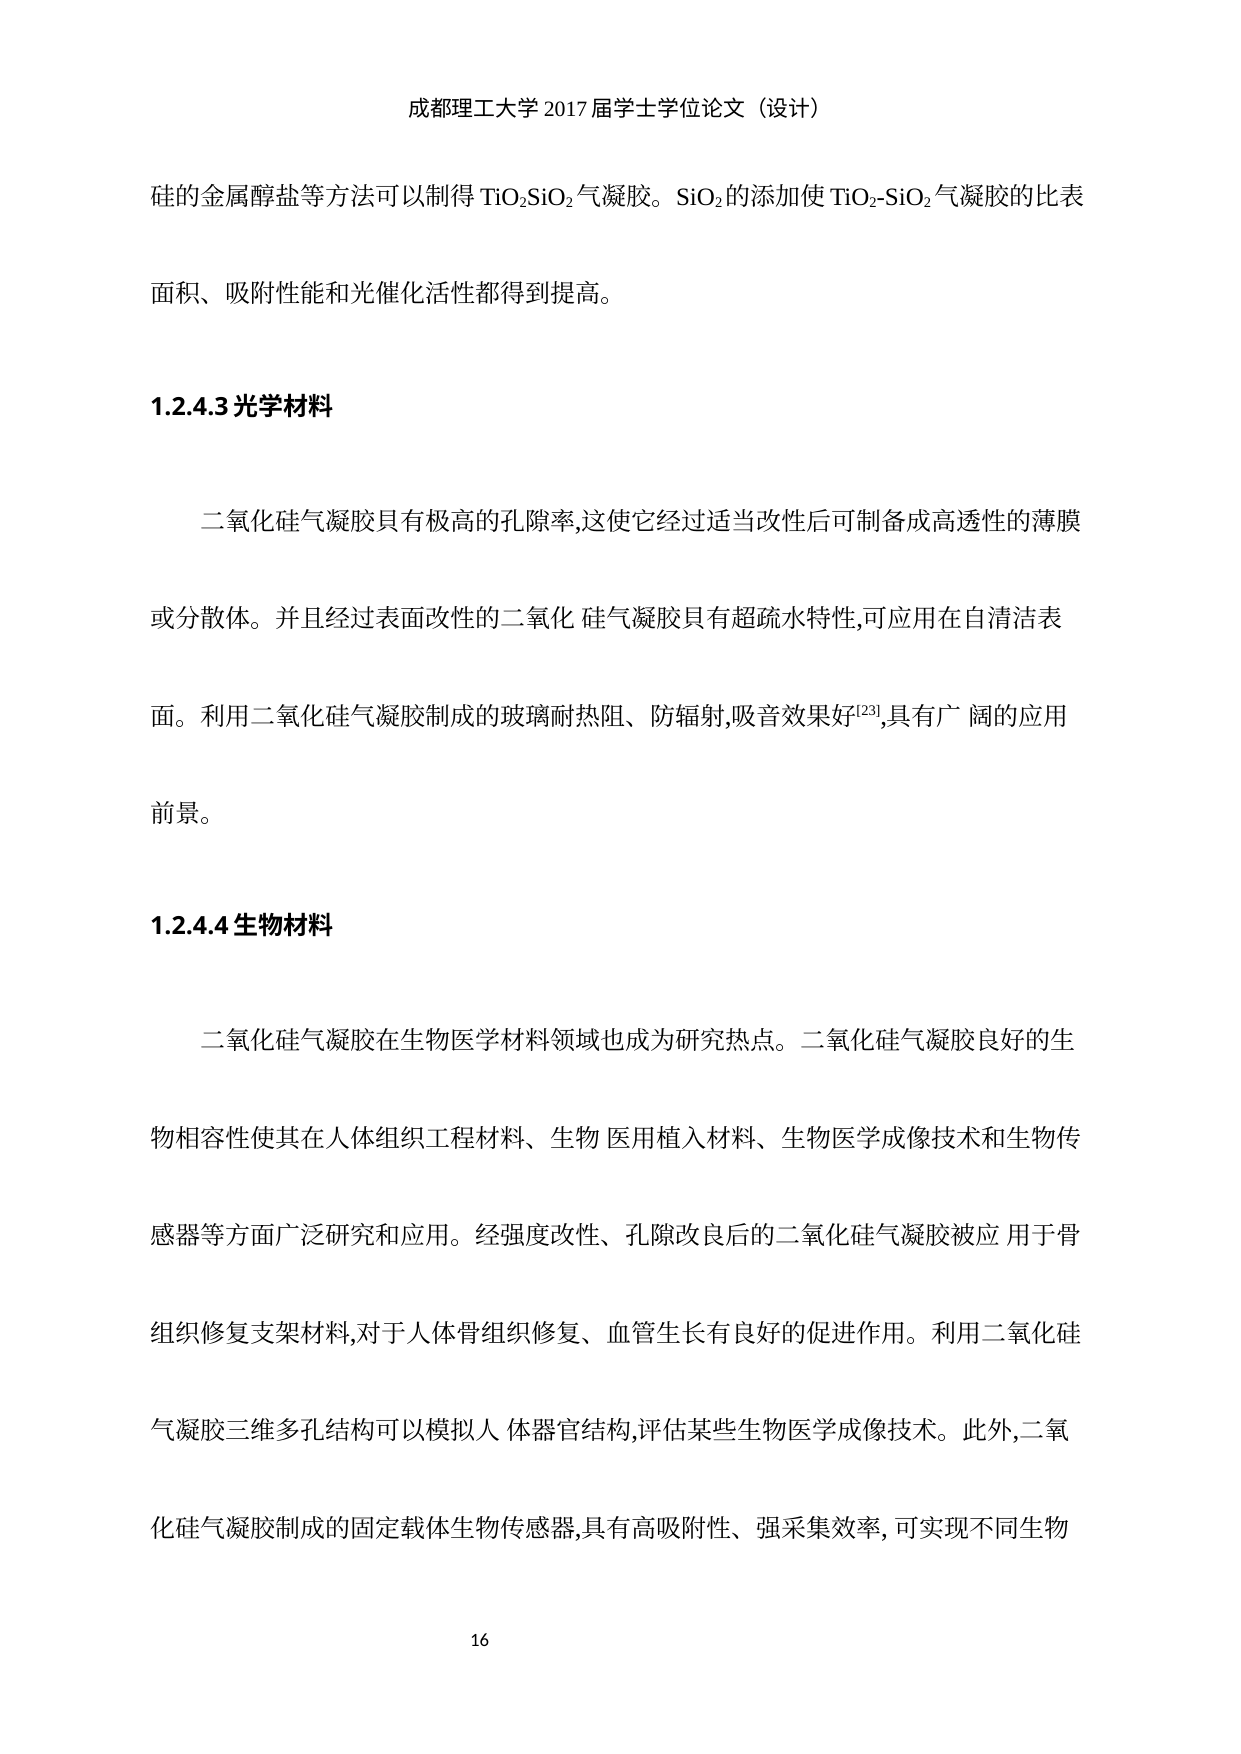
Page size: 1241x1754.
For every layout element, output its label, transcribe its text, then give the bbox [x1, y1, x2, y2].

subtitle 1.2.4.4生物材料 [150, 891, 1090, 956]
text 二氧化硅气凝胶貝有极高的孔隙率,这使它经过适当改性后可制备成高透性的薄膜或分散体。并且经过表面改性的二氧化 硅气凝胶貝有超疏水特性,可应用在自清洁表面。利用二氧化硅气凝胶制成的玻璃耐热阻、防辐射,吸音效果好[23],具有广 阔的应用前景。 [150, 487, 1090, 844]
subtitle 1.2.4.3光学材料 [150, 372, 1090, 437]
